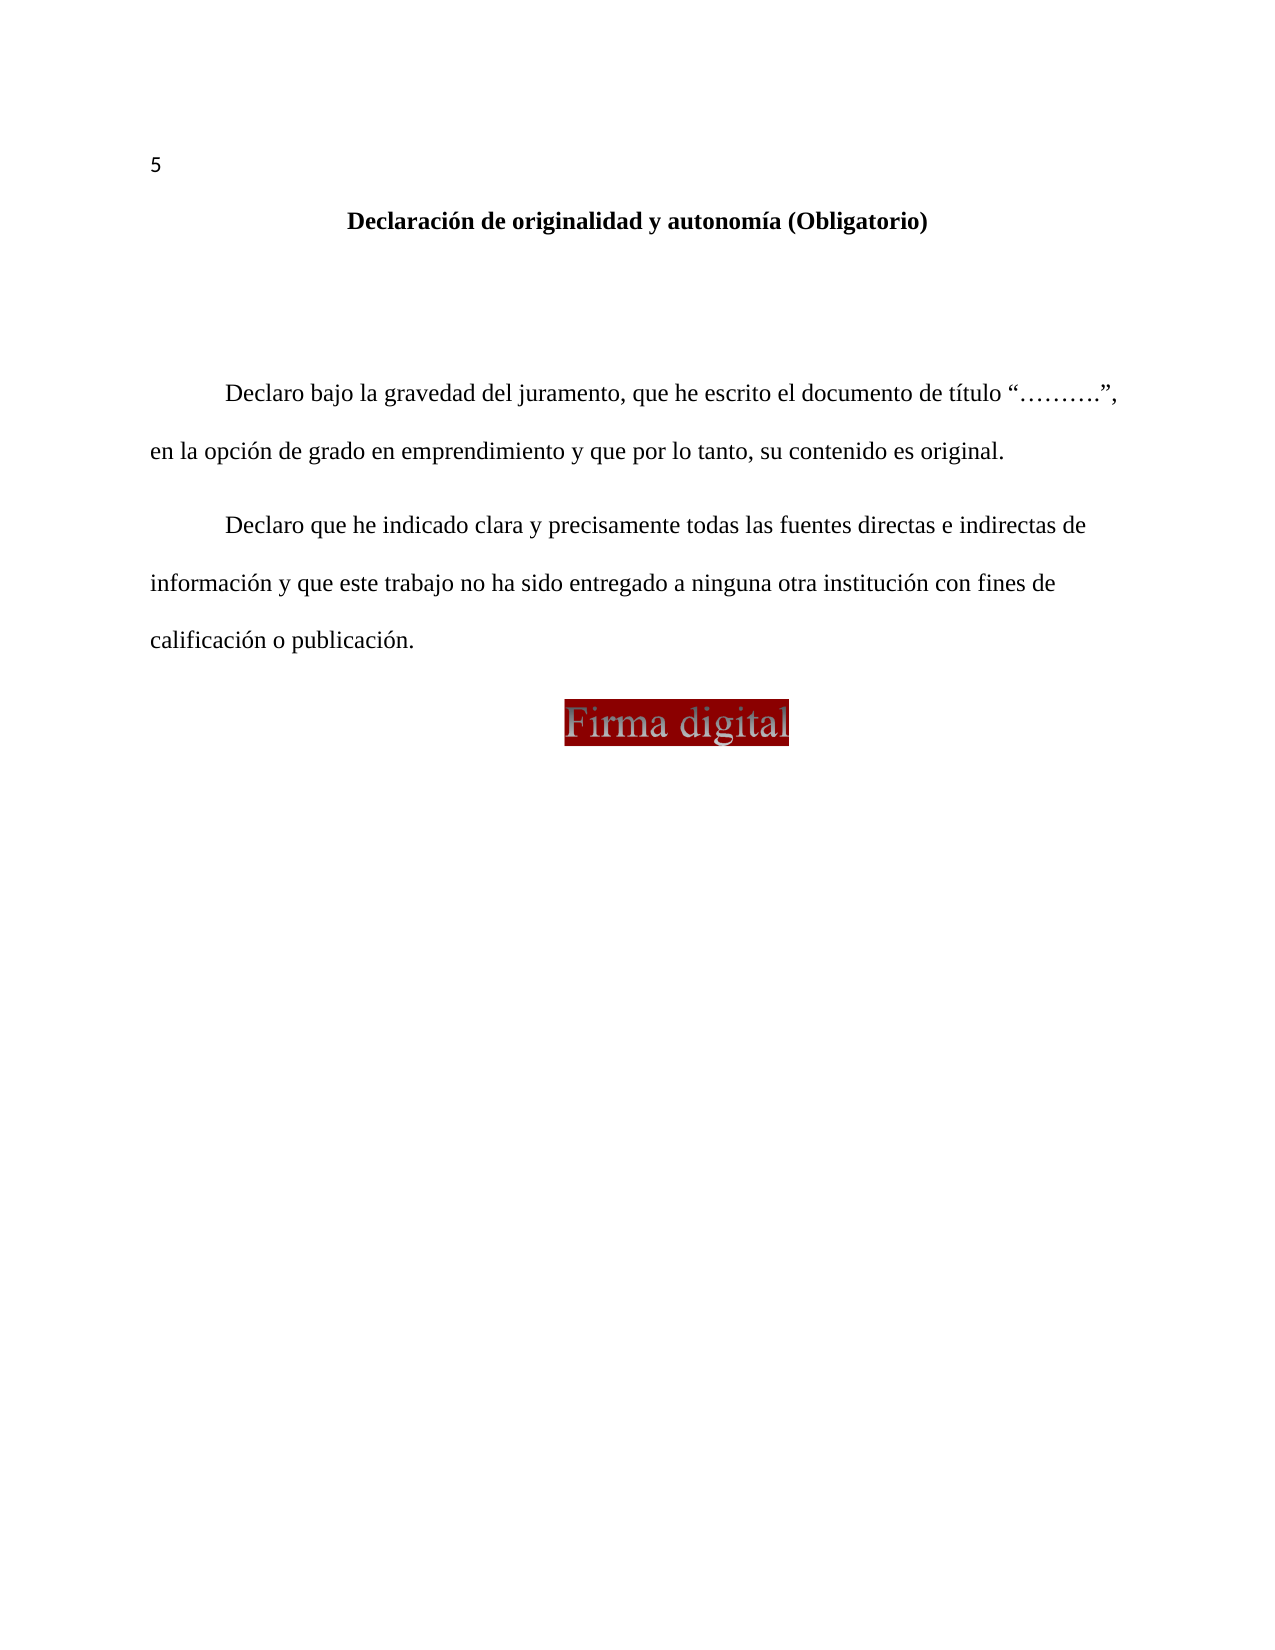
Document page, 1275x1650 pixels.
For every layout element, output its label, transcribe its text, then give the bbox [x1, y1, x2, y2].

text Declaro bajo la gravedad del juramento, que he escrito el documento de título “……….”, en la opción de grado en emprendimiento y que por lo tanto, su contenido es original. [150, 378, 1125, 465]
text Declaro que he indicado clara y precisamente todas las fuentes directas e indirectas de información y que este trabajo no ha sido entregado a ninguna otra institución con fines de calificación o publicación. [150, 510, 1125, 654]
picture [561, 699, 789, 747]
text Declaración de originalidad y autonomía (Obligatorio) [150, 206, 1125, 235]
